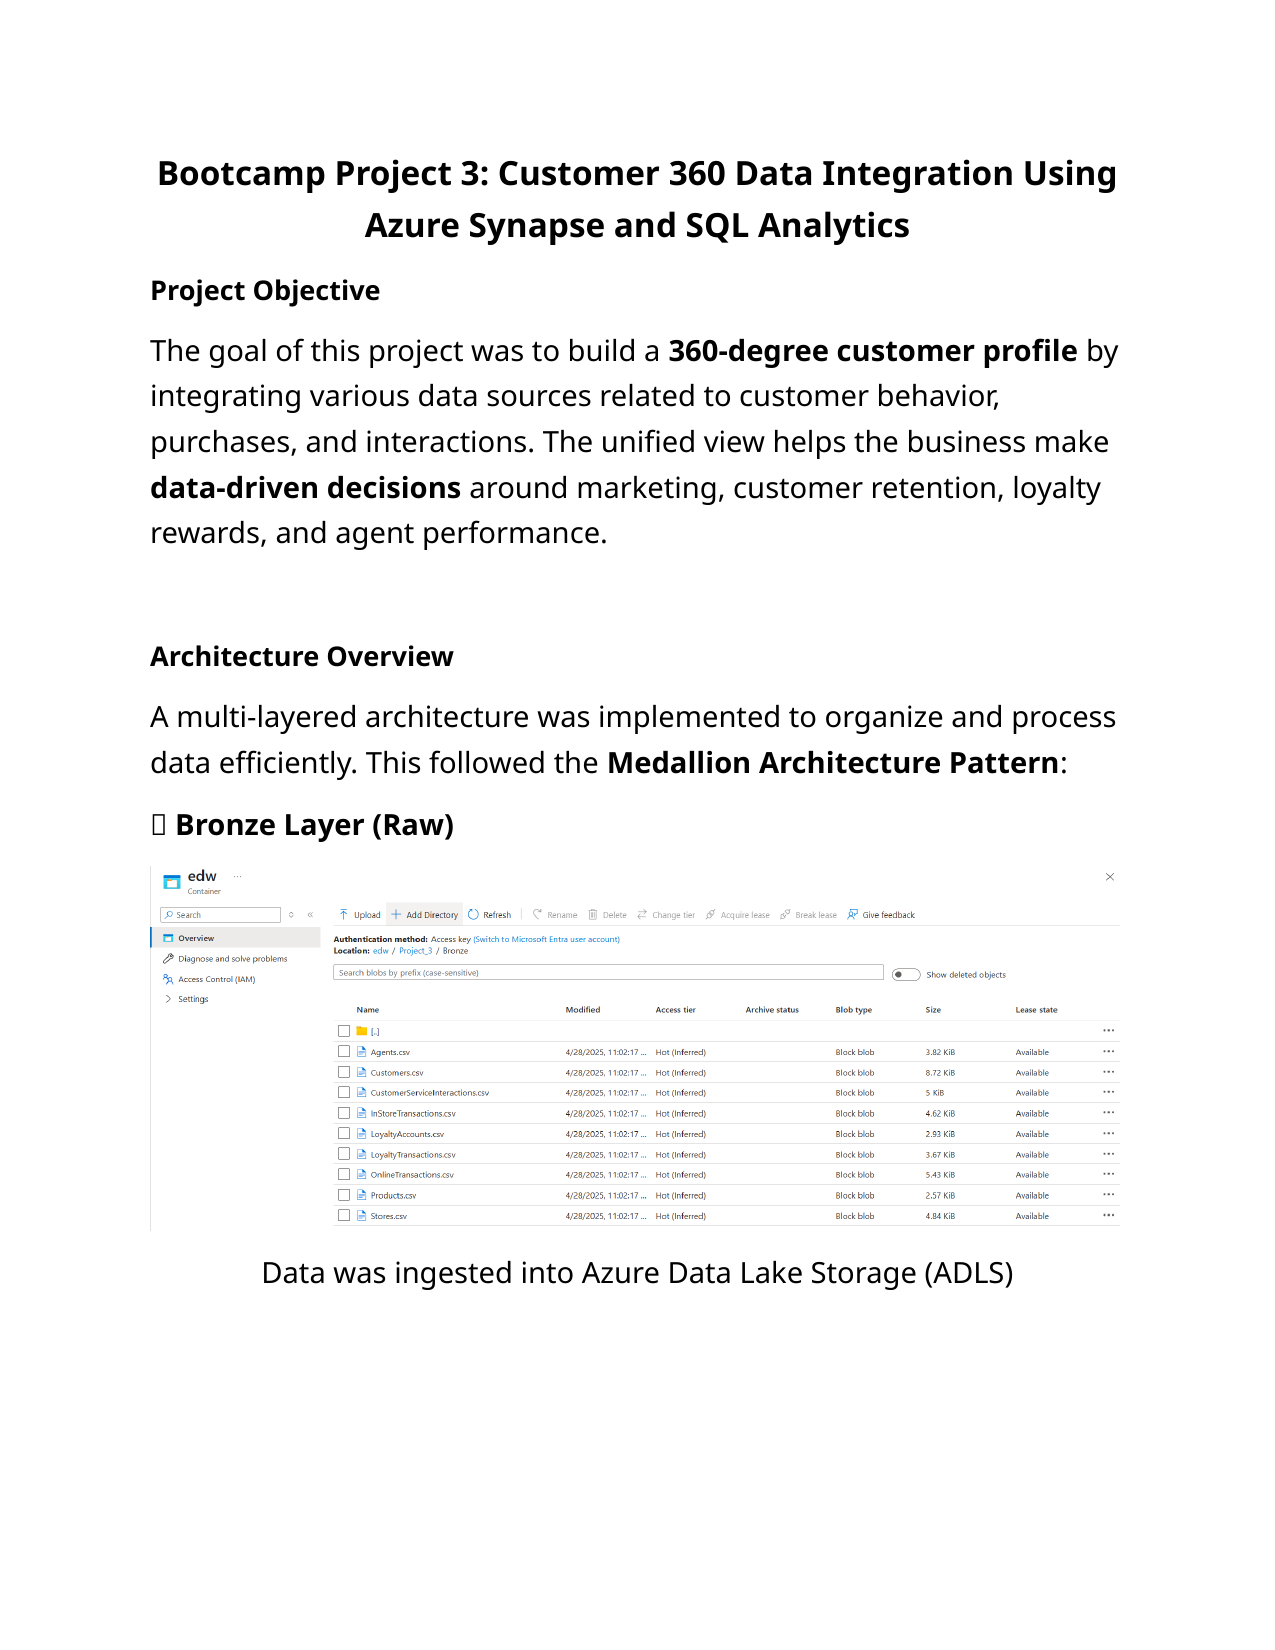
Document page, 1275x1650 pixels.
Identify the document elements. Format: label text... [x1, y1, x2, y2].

text Project Objective [150, 271, 1125, 308]
picture [150, 866, 1125, 1231]
text 🔸 Bronze Layer (Raw) [150, 804, 1125, 844]
text Bootcamp Project 3: Customer 360 Data Integration Using Azure Synapse and SQL Analytics [150, 150, 1125, 248]
text Data was ingested into Azure Data Lake Storage (ADLS) [150, 1252, 1125, 1292]
text A multi-layered architecture was implemented to organize and process data efficiently. This followed the Medallion Architecture Pattern: [150, 696, 1125, 782]
text Architecture Overview [150, 637, 1125, 674]
text The goal of this project was to build a 360-degree customer profile by integrating various data sources related to customer behavior, purchases, and interactions. The unified view helps the business make data-driven decisions around marketing, customer retention, loyalty rewards, and agent performance. [150, 330, 1125, 552]
